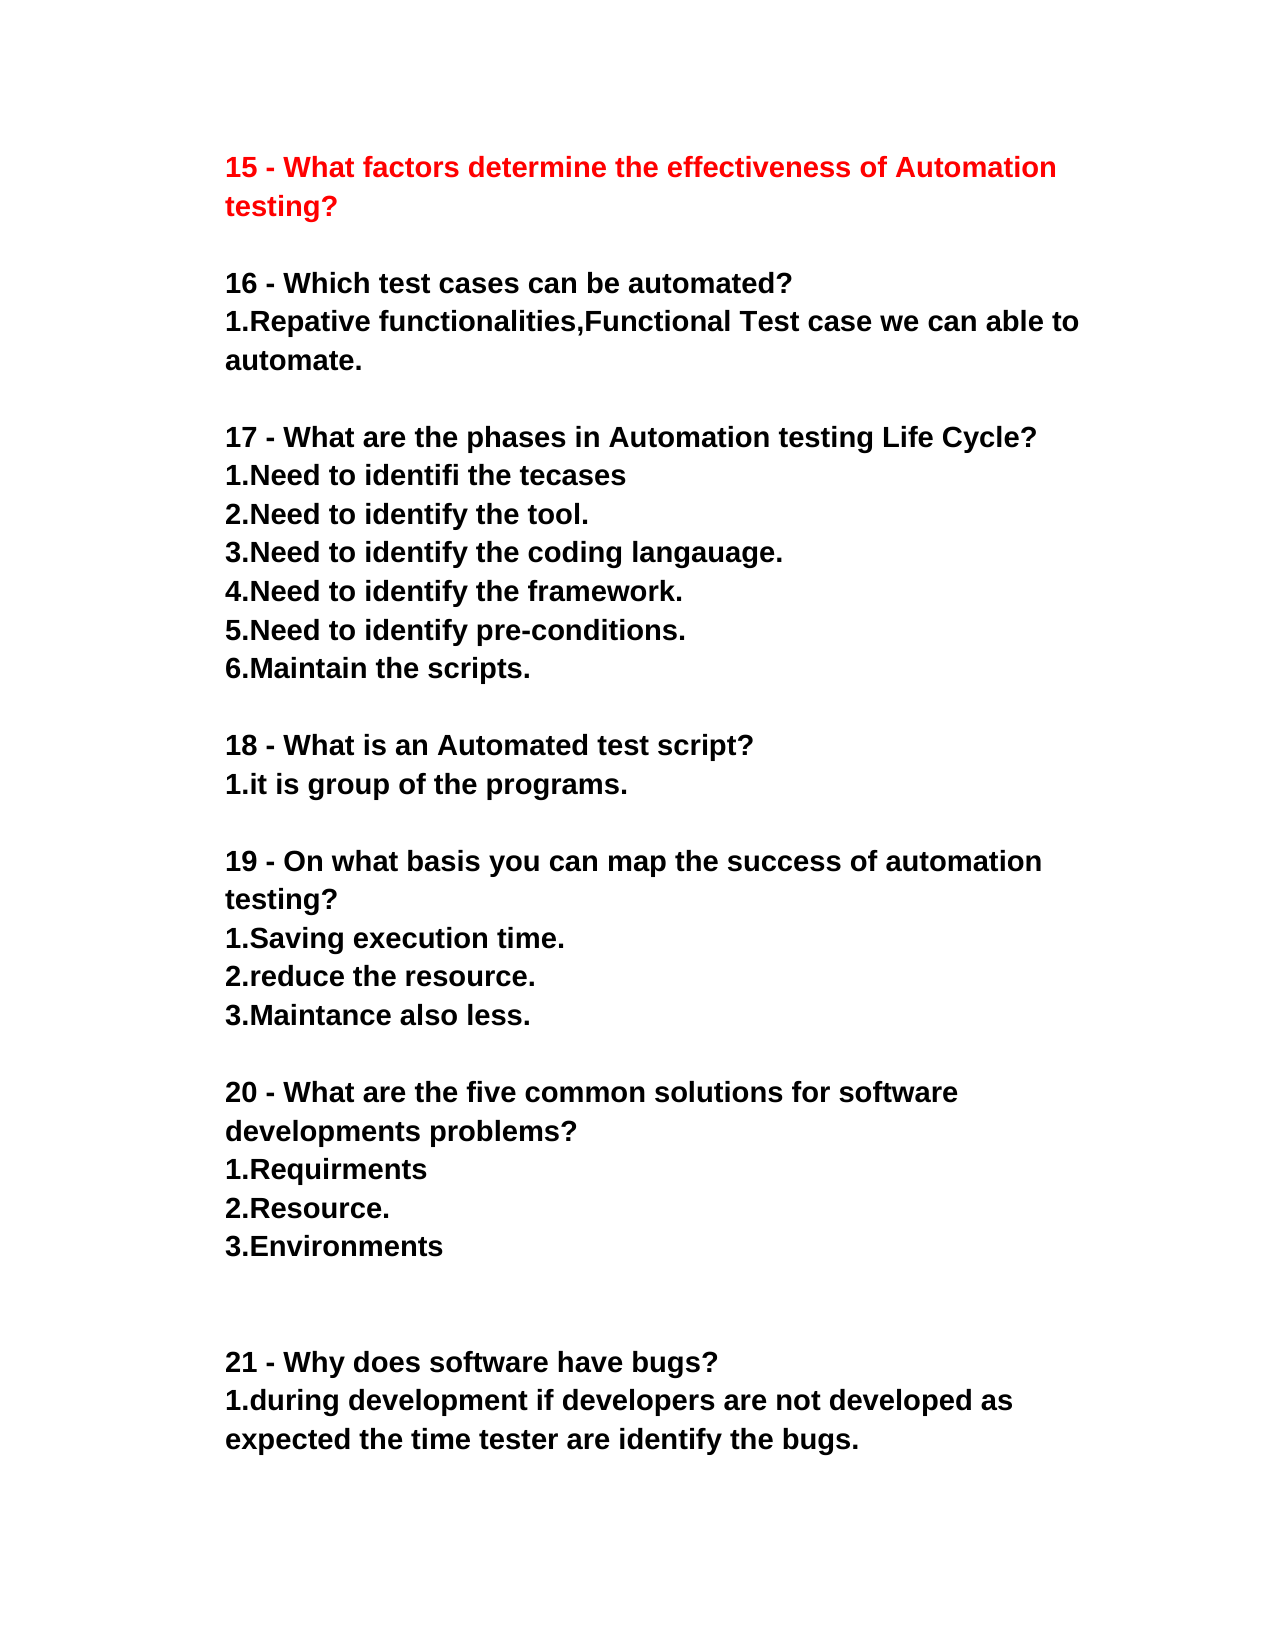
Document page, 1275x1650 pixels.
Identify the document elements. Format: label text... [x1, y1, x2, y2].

text 19 - On what basis you can map the success of automation testing? [225, 844, 1125, 916]
text 3.Need to identify the coding langauage. [225, 535, 1125, 569]
text 16 - Which test cases can be automated? [225, 266, 1125, 299]
text 18 - What is an Automated test script? [225, 728, 1125, 762]
text 20 - What are the five common solutions for software developments problems? [225, 1075, 1125, 1147]
text 1.Requirments [225, 1152, 1125, 1186]
text 2.Resource. [225, 1191, 1125, 1224]
text 15 - What factors determine the effectiveness of Automation testing? [225, 150, 1125, 222]
text 6.Maintain the scripts. [225, 651, 1125, 684]
text 1.it is group of the programs. [225, 767, 1125, 800]
text 2.Need to identify the tool. [225, 497, 1125, 530]
text 21 - Why does software have bugs? [225, 1345, 1125, 1378]
text 5.Need to identify pre-conditions. [225, 612, 1125, 646]
text 17 - What are the phases in Automation testing Life Cycle? [225, 420, 1125, 453]
text 3.Environments [225, 1229, 1125, 1263]
text 1.during development if developers are not developed as expected the time tester are identify the bugs. [225, 1383, 1125, 1455]
text 4.Need to identify the framework. [225, 574, 1125, 607]
text 1.Repative functionalities,Functional Test case we can able to automate. [225, 304, 1125, 376]
text 2.reduce the resource. [225, 959, 1125, 993]
text 1.Need to identifi the tecases [225, 458, 1125, 492]
text 3.Maintance also less. [225, 998, 1125, 1031]
text 1.Saving execution time. [225, 921, 1125, 954]
